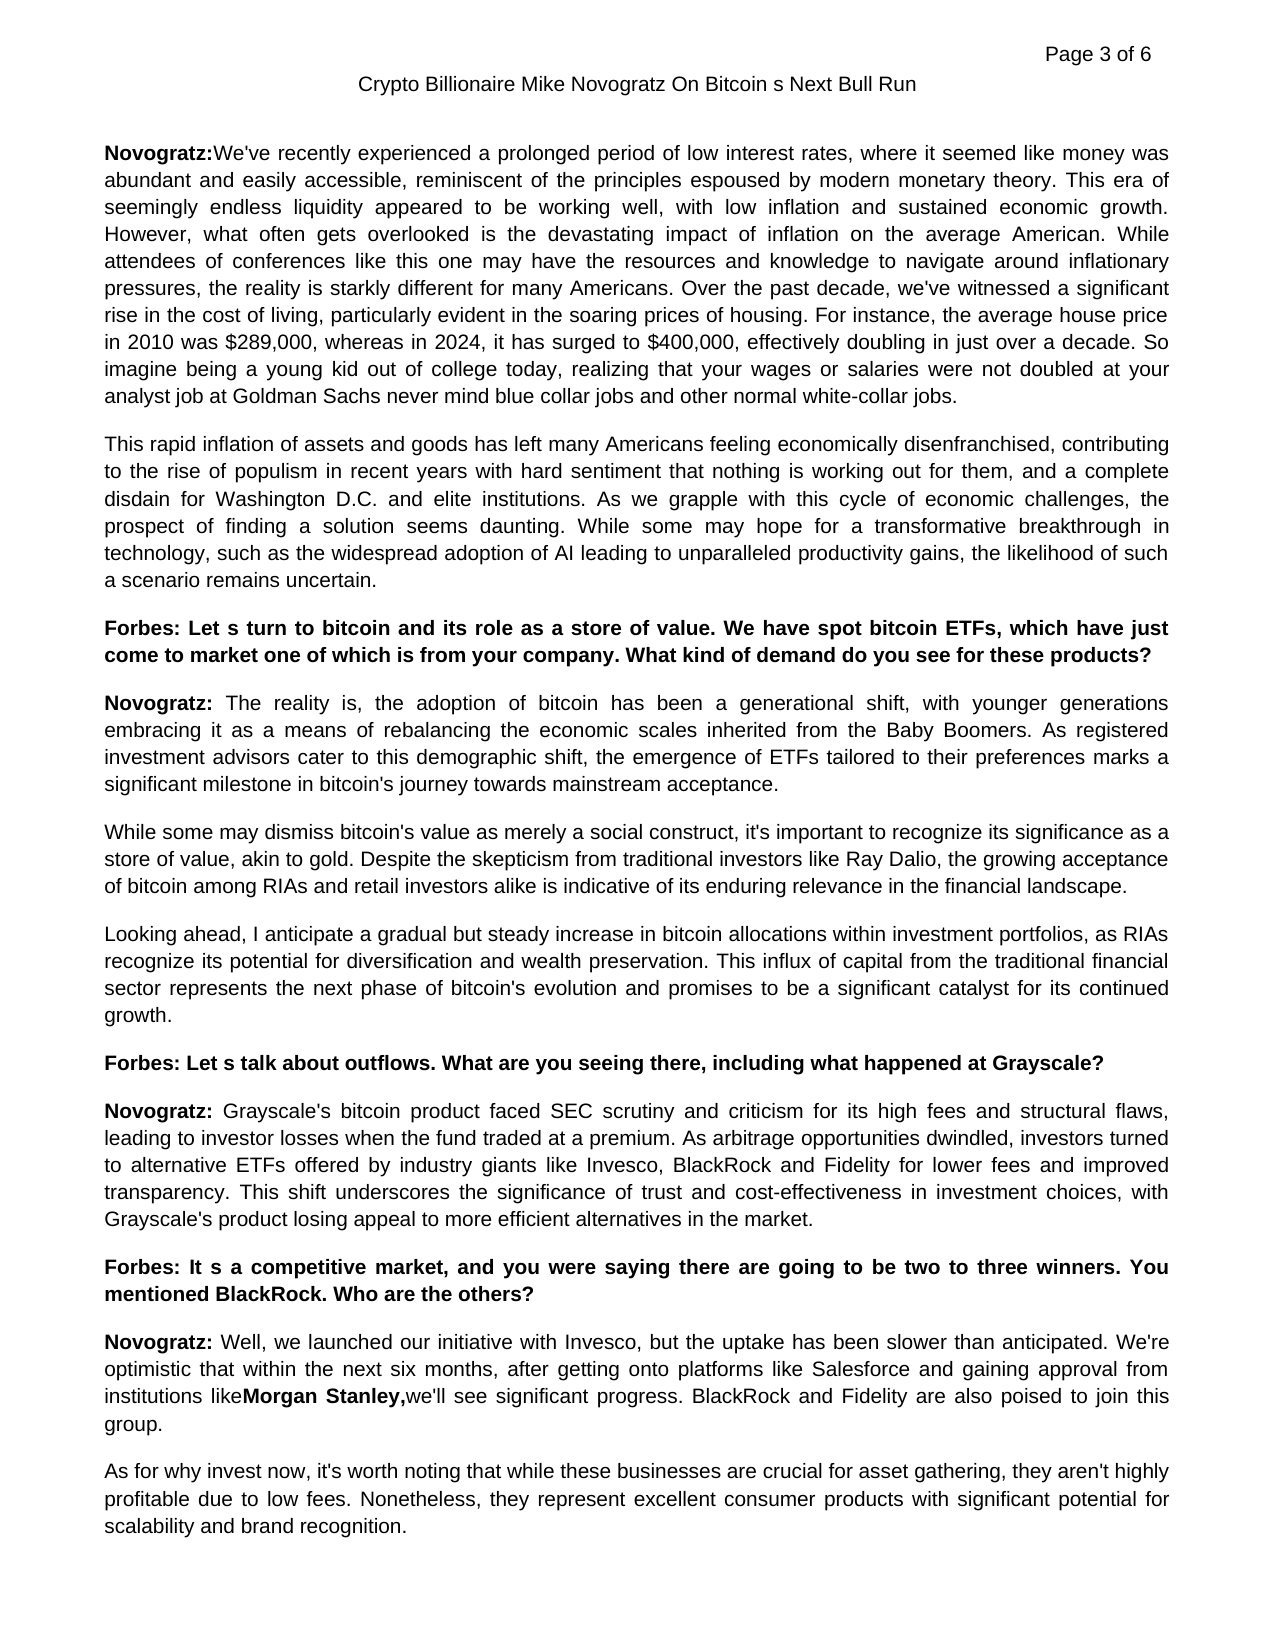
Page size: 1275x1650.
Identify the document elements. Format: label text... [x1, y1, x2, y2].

text As for why invest now, it's worth noting that while these businesses are crucial for asset gathering, they aren't highly profitable due to low fees. Nonetheless, they represent excellent consumer products with significant potential for scalability and brand recognition. [104, 1456, 1171, 1537]
text While some may dismiss bitcoin's value as merely a social construct, it's important to recognize its significance as a store of value, akin to gold. Despite the skepticism from traditional investors like Ray Dalio, the growing acceptance of bitcoin among RIAs and retail investors alike is indicative of its enduring relevance in the financial landscape. [104, 817, 1171, 898]
text Forbes: It s a competitive market, and you were saying there are going to be two to three winners. You mentioned BlackRock. Who are the others? [104, 1252, 1171, 1306]
text Novogratz: Grayscale's bitcoin product faced SEC scrutiny and criticism for its high fees and structural flaws, leading to investor losses when the fund traded at a premium. As arbitrage opportunities dwindled, investors turned to alternative ETFs offered by industry giants like Invesco, BlackRock and Fidelity for lower fees and improved transparency. This shift underscores the significance of trust and cost-effectiveness in investment choices, with Grayscale's product losing appeal to more efficient alternatives in the market. [104, 1096, 1171, 1231]
text This rapid inflation of assets and goods has left many Americans feeling economically disenfranchised, contributing to the rise of populism in recent years with hard sentiment that nothing is working out for them, and a complete disdain for Washington D.C. and elite institutions. As we grapple with this cycle of economic challenges, the prospect of finding a solution seems daunting. While some may hope for a transformative breakthrough in technology, such as the widespread adoption of AI leading to unparalleled productivity gains, the likelihood of such a scenario remains uncertain. [104, 429, 1171, 592]
text Looking ahead, I anticipate a gradual but steady increase in bitcoin allocations within investment portfolios, as RIAs recognize its potential for diversification and wealth preservation. This influx of capital from the traditional financial sector represents the next phase of bitcoin's evolution and promises to be a significant catalyst for its continued growth. [104, 919, 1171, 1027]
text Novogratz: The reality is, the adoption of bitcoin has been a generational shift, with younger generations embracing it as a means of rebalancing the economic scales inherited from the Baby Boomers. As registered investment advisors cater to this demographic shift, the emergence of ETFs tailored to their preferences marks a significant milestone in bitcoin's journey towards mainstream acceptance. [104, 687, 1171, 796]
text Forbes: Let s turn to bitcoin and its role as a store of value. We have spot bitcoin ETFs, which have just come to market one of which is from your company. What kind of demand do you see for these products? [104, 612, 1171, 667]
text Forbes: Let s talk about outflows. What are you seeing there, including what happened at Grayscale? [104, 1048, 1171, 1075]
text Novogratz: Well, we launched our initiative with Invesco, but the uptake has been slower than anticipated. We're optimistic that within the next six months, after getting onto platforms like Salesforce and gaining approval from institutions likeMorgan Stanley,we'll see significant progress. BlackRock and Fidelity are also poised to join this group. [104, 1327, 1171, 1435]
text Novogratz:We've recently experienced a prolonged period of low interest rates, where it seemed like money was abundant and easily accessible, reminiscent of the principles espoused by modern monetary theory. This era of seemingly endless liquidity appeared to be working well, with low inflation and sustained economic growth. However, what often gets overlooked is the devastating impact of inflation on the average American. While attendees of conferences like this one may have the resources and knowledge to navigate around inflationary pressures, the reality is starkly different for many Americans. Over the past decade, we've witnessed a significant rise in the cost of living, particularly evident in the soaring prices of housing. For instance, the average house price in 2010 was $289,000, whereas in 2024, it has surged to $400,000, effectively doubling in just over a decade. So imagine being a young kid out of college today, realizing that your wages or salaries were not doubled at your analyst job at Goldman Sachs never mind blue collar jobs and other normal white-collar jobs. [104, 137, 1171, 408]
